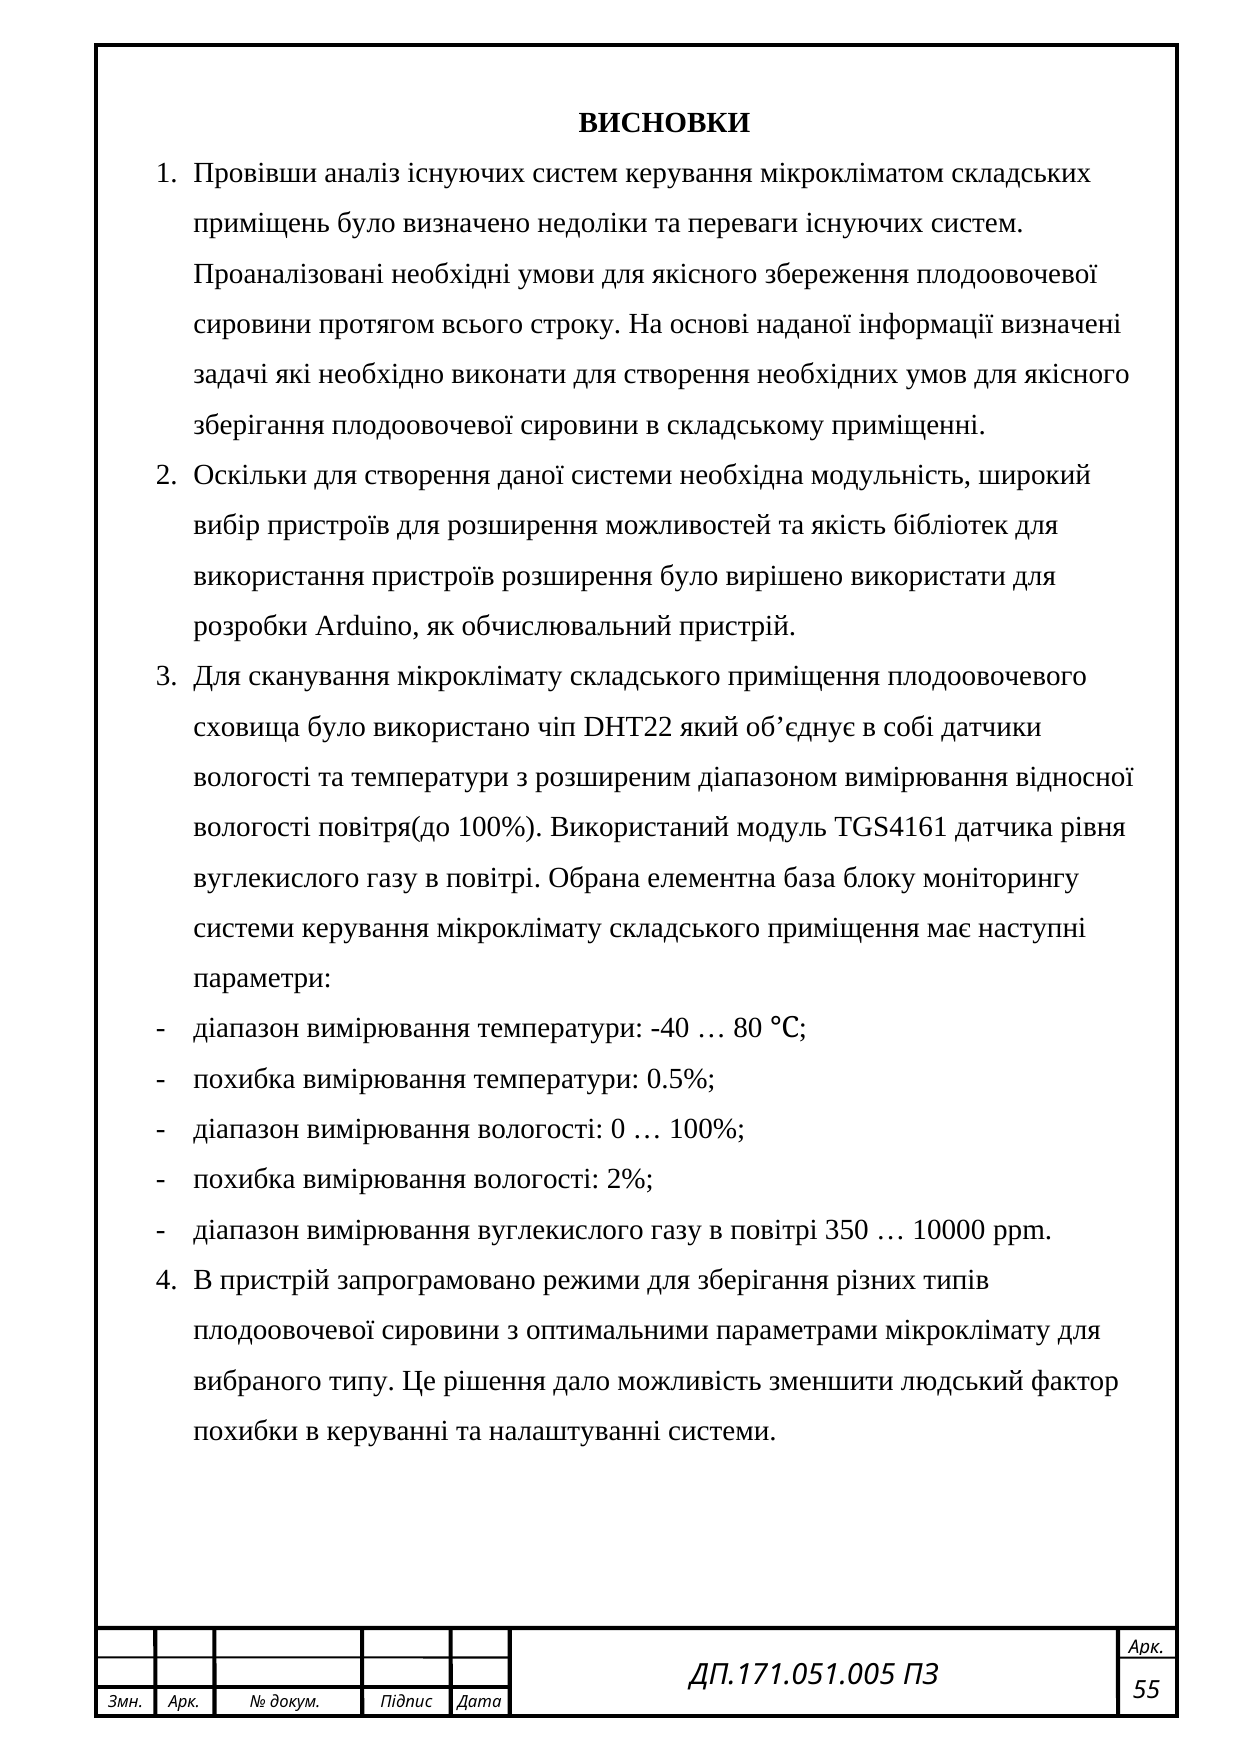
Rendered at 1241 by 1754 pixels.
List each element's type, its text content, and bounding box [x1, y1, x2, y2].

list Оскільки для створення даної системи необхідна модульність, широкий вибір пристроїв для розширення можливостей та якість бібліотек для використання пристроїв розширення було вирішено використати для розробки Arduino, як обчислювальний пристрій. [156, 457, 1152, 642]
list В пристрій запрограмовано режими для зберігання різних типів плодоовочевої сировини з оптимальними параметрами мікроклімату для вибраного типу. Це рішення дало можливість зменшити людський фактор похибки в керуванні та налаштуванні системи. [156, 1262, 1152, 1447]
list Для сканування мікроклімату складського приміщення плодоовочевого сховища було використано чіп DHT22 який об’єднує в собі датчики вологості та температури з розширеним діапазоном вимірювання відносної вологості повітря(до 100%). Використаний модуль TGS4161 датчика рівня вуглекислого газу в повітрі. Обрана елементна база блоку моніторингу системи керування мікроклімату складського приміщення має наступні параметри: [156, 658, 1152, 994]
list діапазон вимірювання вуглекислого газу в повітрі 350 … 10000 ppm. [156, 1212, 1152, 1245]
list діапазон вимірювання вологості: 0 … 100%; [156, 1111, 1152, 1145]
list діапазон вимірювання температури: -40 … 80 ℃; [156, 1011, 1152, 1044]
list похибка вимірювання температури: 0.5%; [156, 1061, 1152, 1094]
text ВИСНОВКИ [118, 105, 1152, 138]
list похибка вимірювання вологості: 2%; [156, 1162, 1152, 1195]
list Провівши аналіз існуючих систем керування мікрокліматом складських приміщень було визначено недоліки та переваги існуючих систем. Проаналізовані необхідні умови для якісного збереження плодоовочевої сировини протягом всього строку. На основі наданої інформації визначені задачі які необхідно виконати для створення необхідних умов для якісного зберігання плодоовочевої сировини в складському приміщенні. [156, 155, 1152, 440]
